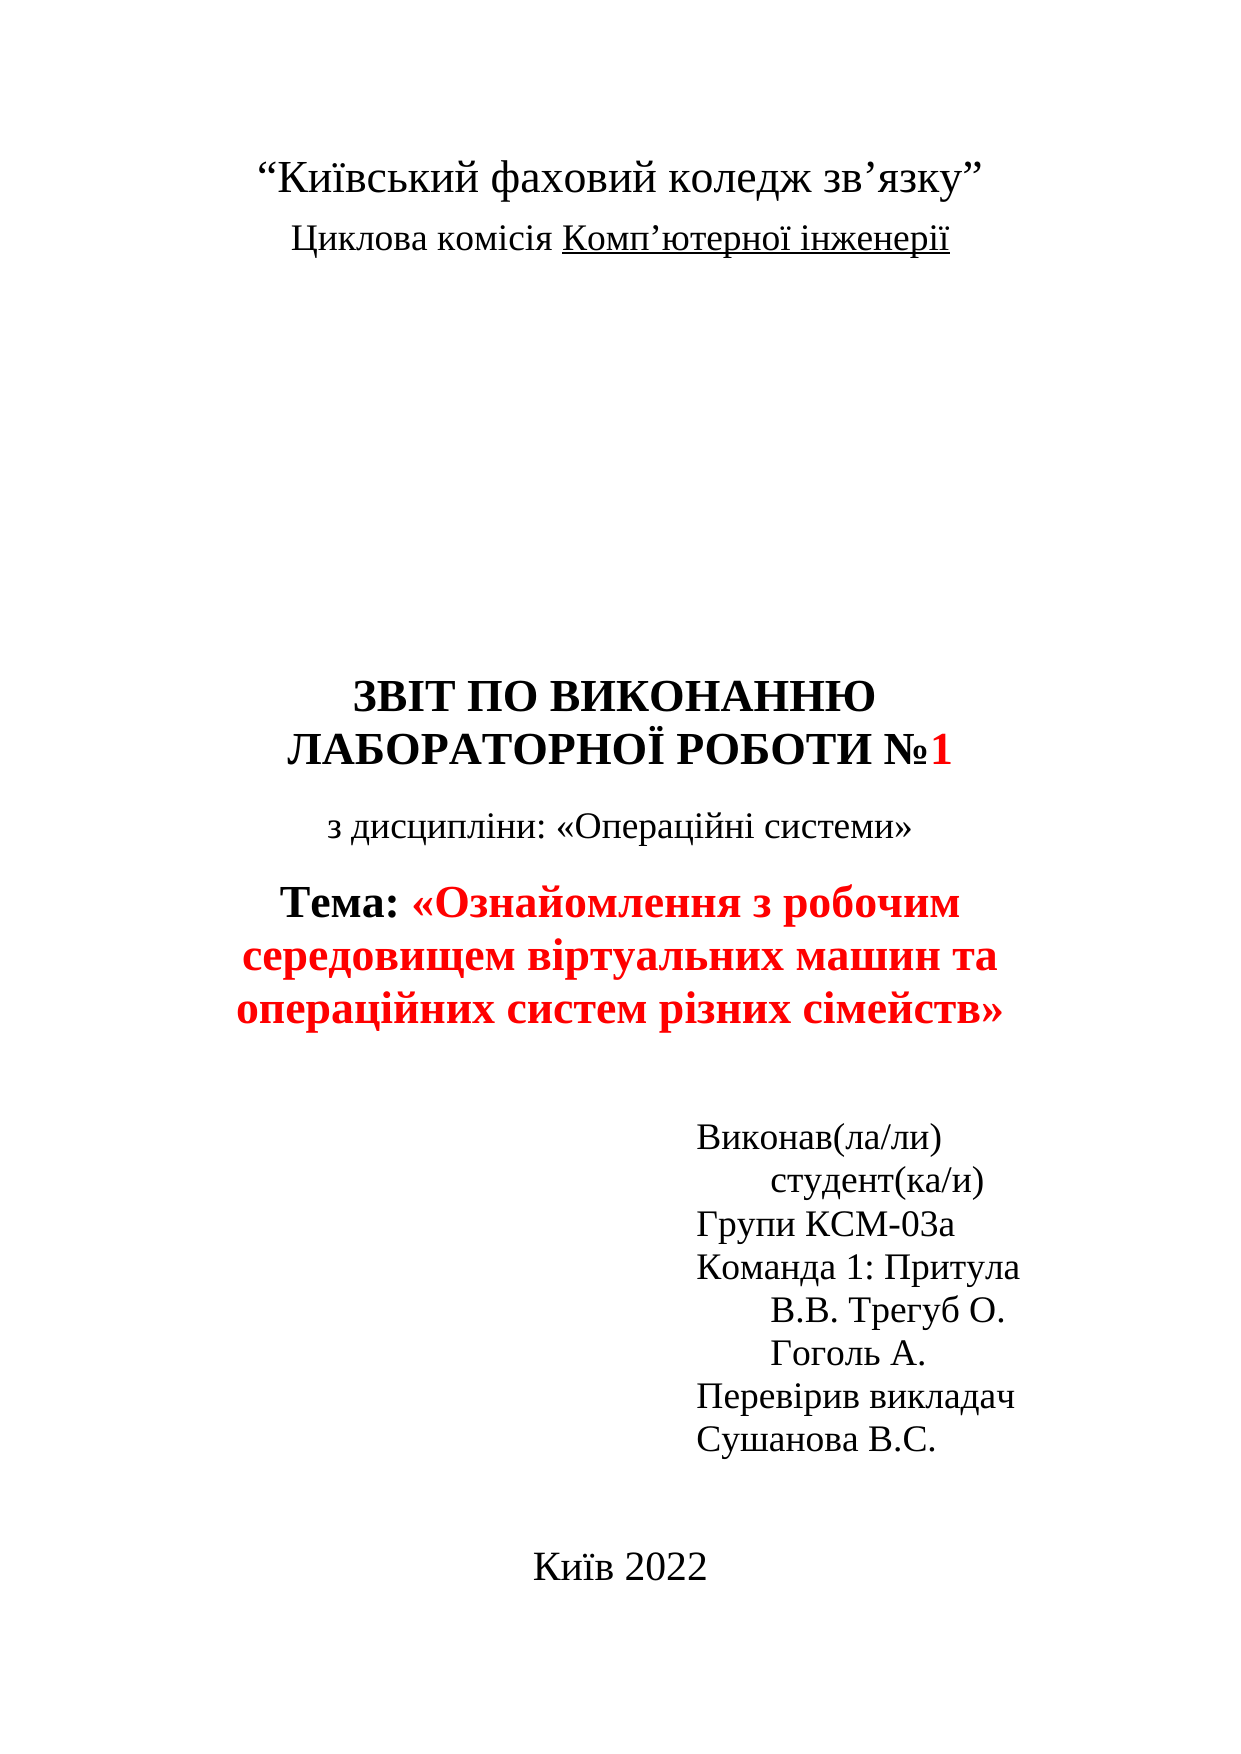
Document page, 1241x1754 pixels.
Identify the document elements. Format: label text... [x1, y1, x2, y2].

text Київ 2022 [150, 1542, 1090, 1589]
text “Київський фаховий коледж зв’язку” [150, 150, 1090, 203]
text Сушанова В.С. [696, 1417, 1090, 1460]
text Тема: «Ознайомлення з робочим середовищем віртуальних машин та операційних систем різних сімейств» [150, 875, 1090, 1033]
text Циклова комісія Комп’ютерної інженерії [150, 215, 1090, 258]
text Групи КСМ-03а [696, 1201, 1090, 1244]
text з дисципліни: «Операційні системи» [150, 803, 1090, 846]
text Перевірив викладач [696, 1373, 1090, 1417]
text ЗВІТ ПО ВИКОНАННЮ [150, 669, 1090, 722]
text Виконав(ла/ли) студент(ка/и) [696, 1115, 1090, 1201]
text Команда 1: Притула В.В. Трегуб О. Гоголь А. [696, 1244, 1090, 1373]
text ЛАБОРАТОРНОЇ РОБОТИ №1 [150, 722, 1090, 774]
